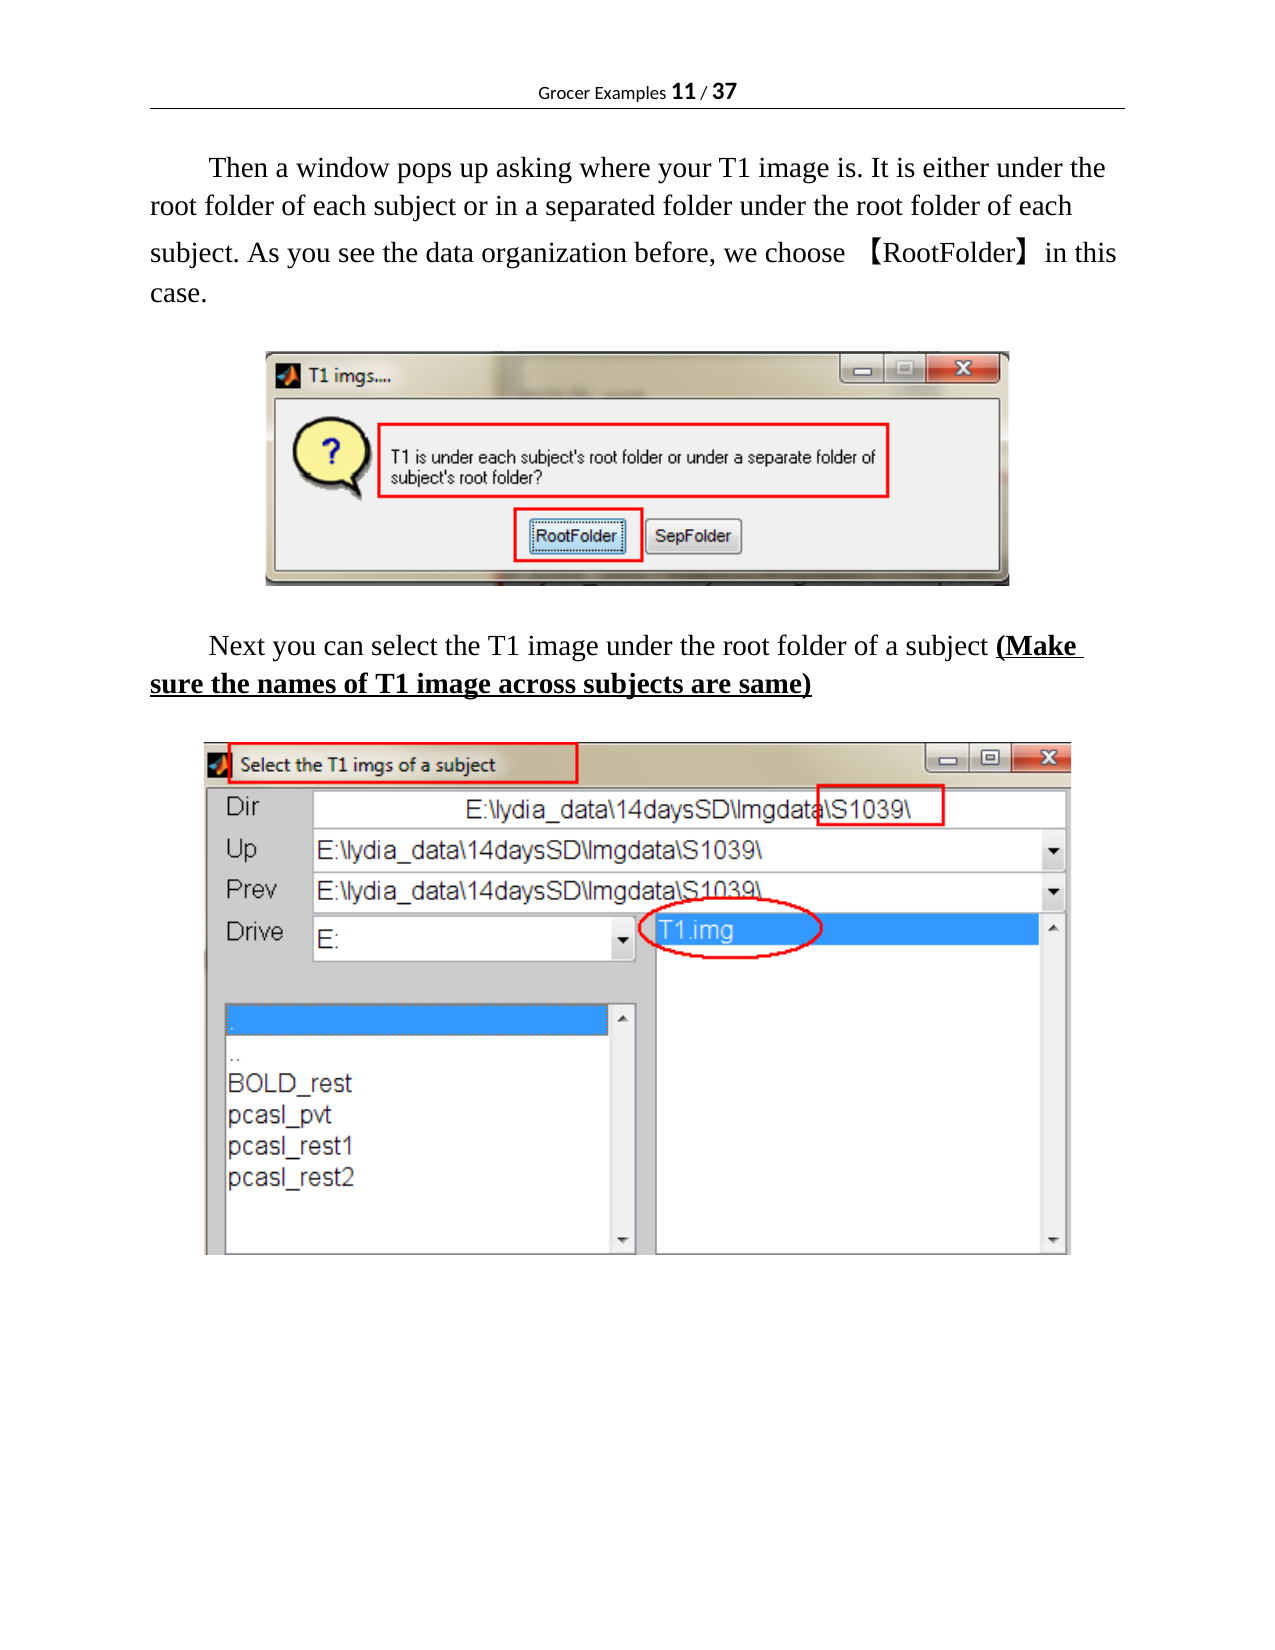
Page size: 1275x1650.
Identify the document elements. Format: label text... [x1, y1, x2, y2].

text Then a window pops up asking where your T1 image is. It is either under the root folder of each subject or in a separated folder under the root folder of each subject. As you see the data organization before, we choose 【RootFolder】in this case. [150, 150, 1125, 309]
text Next you can select the T1 image under the root folder of a subject (Make sure the names of T1 image across subjects are same) [150, 628, 1125, 700]
picture [203, 742, 1072, 1255]
picture [265, 351, 1010, 586]
